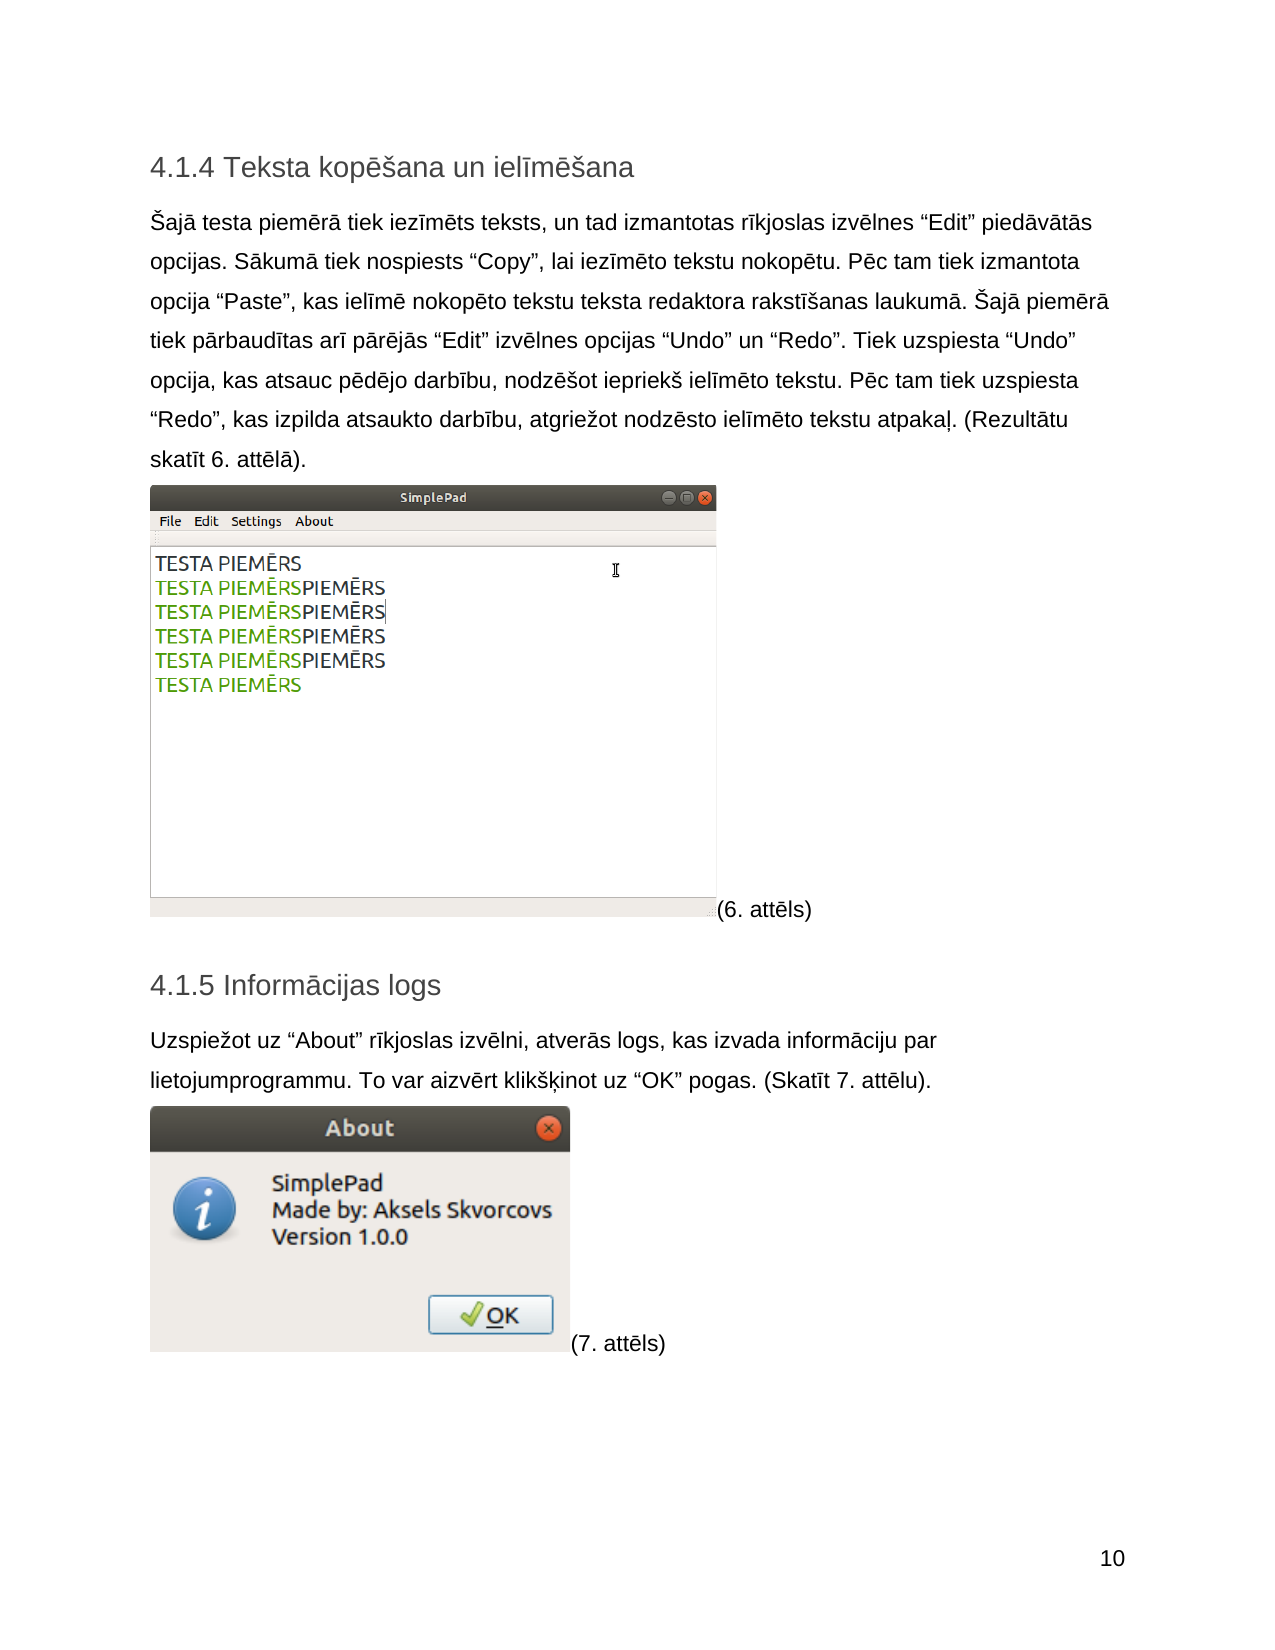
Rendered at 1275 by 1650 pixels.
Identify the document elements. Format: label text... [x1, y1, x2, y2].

text (6. attēls) [717, 485, 1125, 922]
text Uzspiežot uz “About” rīkjoslas izvēlni, atverās logs, kas izvada informāciju par lietojumprogrammu. To var aizvērt klikšķinot uz “OK” pogas. (Skatīt 7. attēlu). [150, 1027, 1125, 1093]
picture [150, 485, 717, 917]
subtitle 4.1.4 Teksta kopēšana un ielīmēšana [150, 150, 1125, 183]
picture [150, 1106, 571, 1352]
subtitle 4.1.5 Informācijas logs [150, 968, 1125, 1002]
text Šajā testa piemērā tiek iezīmēts teksts, un tad izmantotas rīkjoslas izvēlnes “Edit” piedāvātās opcijas. Sākumā tiek nospiests “Copy”, lai iezīmēto tekstu nokopētu. Pēc tam tiek izmantota opcija “Paste”, kas ielīmē nokopēto tekstu teksta redaktora rakstīšanas laukumā. Šajā piemērā tiek pārbaudītas arī pārējās “Edit” izvēlnes opcijas “Undo” un “Redo”. Tiek uzspiesta “Undo” opcija, kas atsauc pēdējo darbību, nodzēšot iepriekš ielīmēto tekstu. Pēc tam tiek uzspiesta “Redo”, kas izpilda atsaukto darbību, atgriežot nodzēsto ielīmēto tekstu atpakaļ. (Rezultātu skatīt 6. attēlā). [150, 209, 1125, 472]
text (7. attēls) [571, 1106, 1125, 1356]
